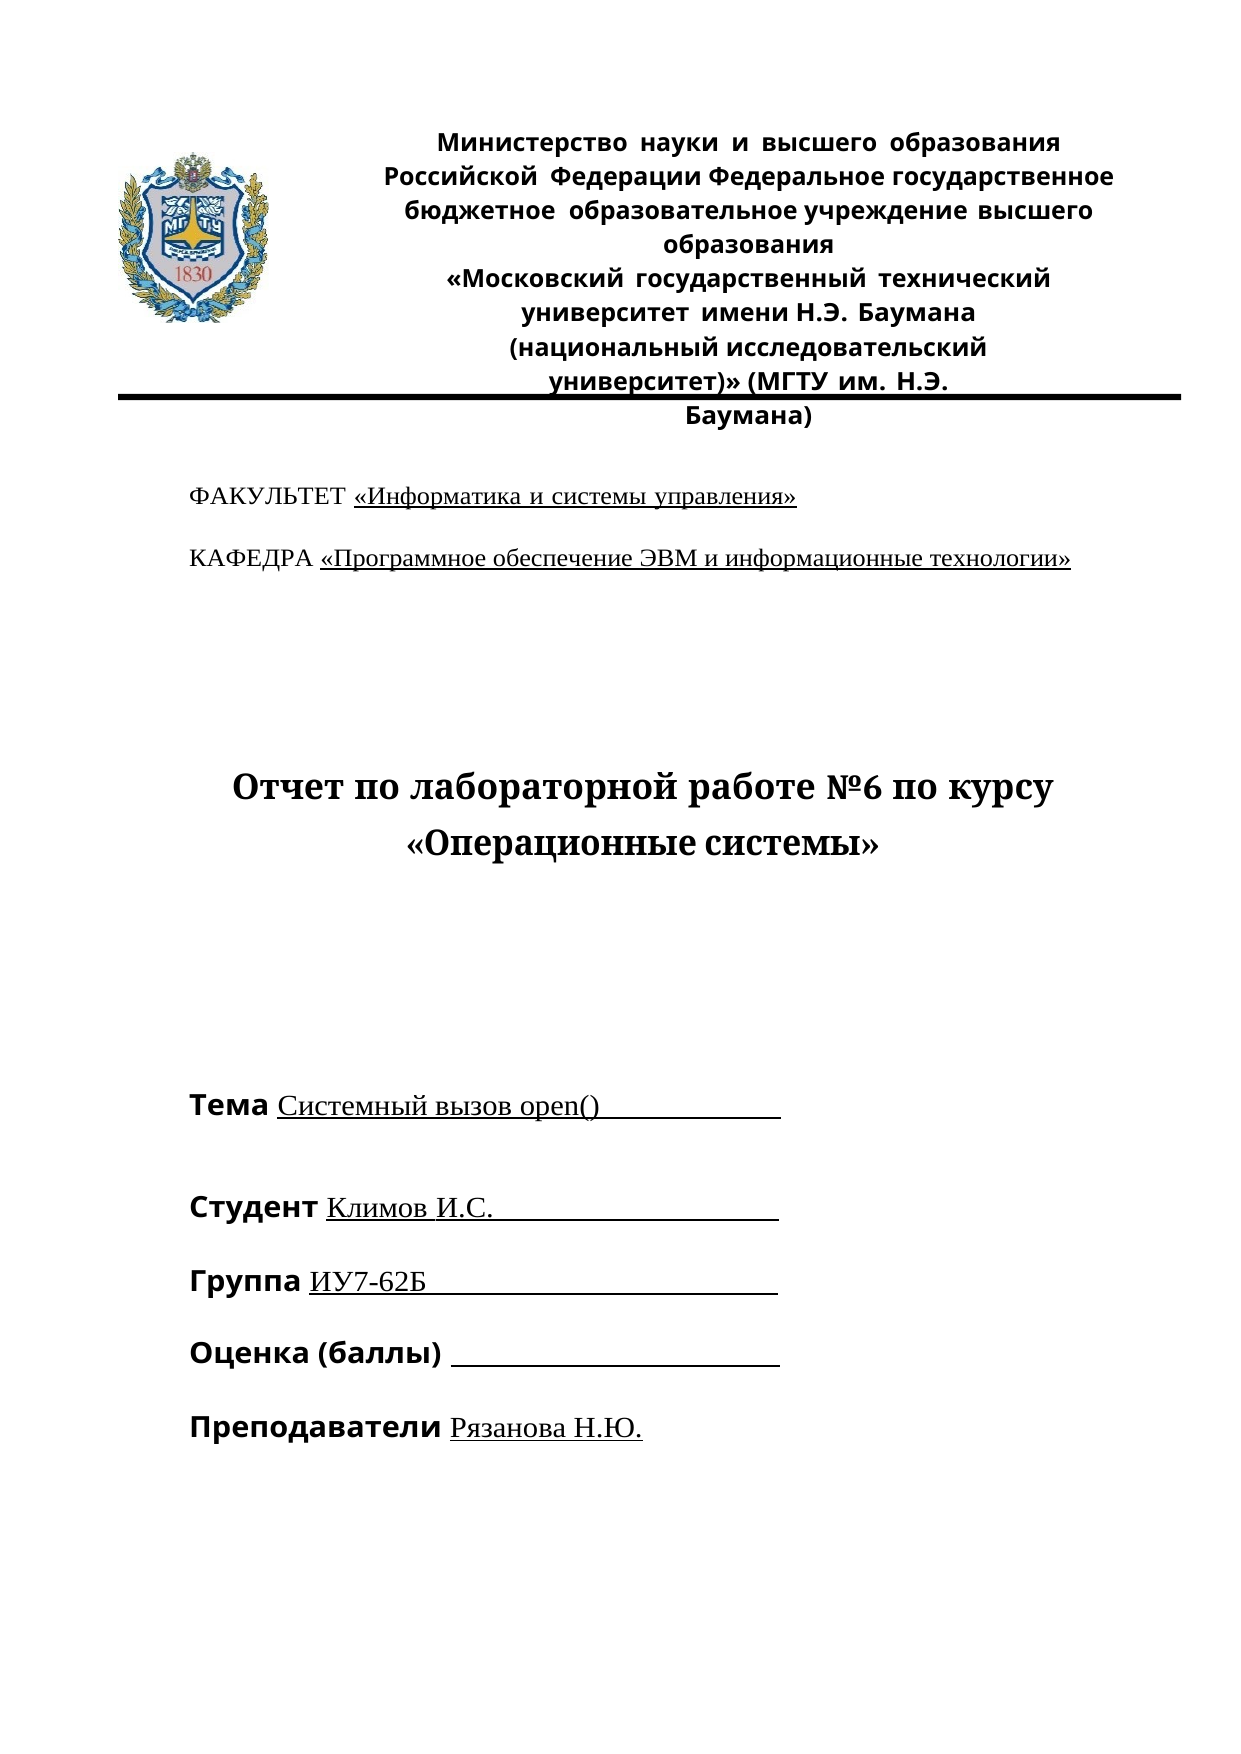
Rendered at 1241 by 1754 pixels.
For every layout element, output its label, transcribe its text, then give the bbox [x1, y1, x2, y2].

text Оценка (баллы) [189, 1332, 1152, 1372]
text «Московский государственный технический университет имени Н.Э. Баумана [389, 261, 1108, 329]
text Министерство науки и высшего образования Российской Федерации Федеральное государственное бюджетное образовательное учреждение высшего образования [358, 125, 1139, 261]
subtitle Отчет по лабораторной работе №6 по курсу [231, 767, 1054, 808]
text Преподаватели Рязанова Н.Ю. [189, 1407, 1152, 1446]
text (национальный исследовательский университет)» (МГТУ им. Н.Э. Баумана) [483, 329, 1014, 393]
text (национальный исследовательский университет)» (МГТУ им. Н.Э. Баумана) [483, 401, 1014, 431]
text Студент Климов И.С. [189, 1186, 1152, 1226]
text «Операционные системы» [271, 823, 1014, 864]
text Группа ИУ7-62Б [189, 1260, 1152, 1300]
text КАФЕДРА «Программное обеспечение ЭВМ и информационные технологии» [189, 543, 1152, 572]
text ФАКУЛЬТЕТ «Информатика и системы управления» [189, 481, 1152, 510]
text Тема Системный вызов open() [189, 1084, 1152, 1124]
picture [118, 152, 269, 323]
